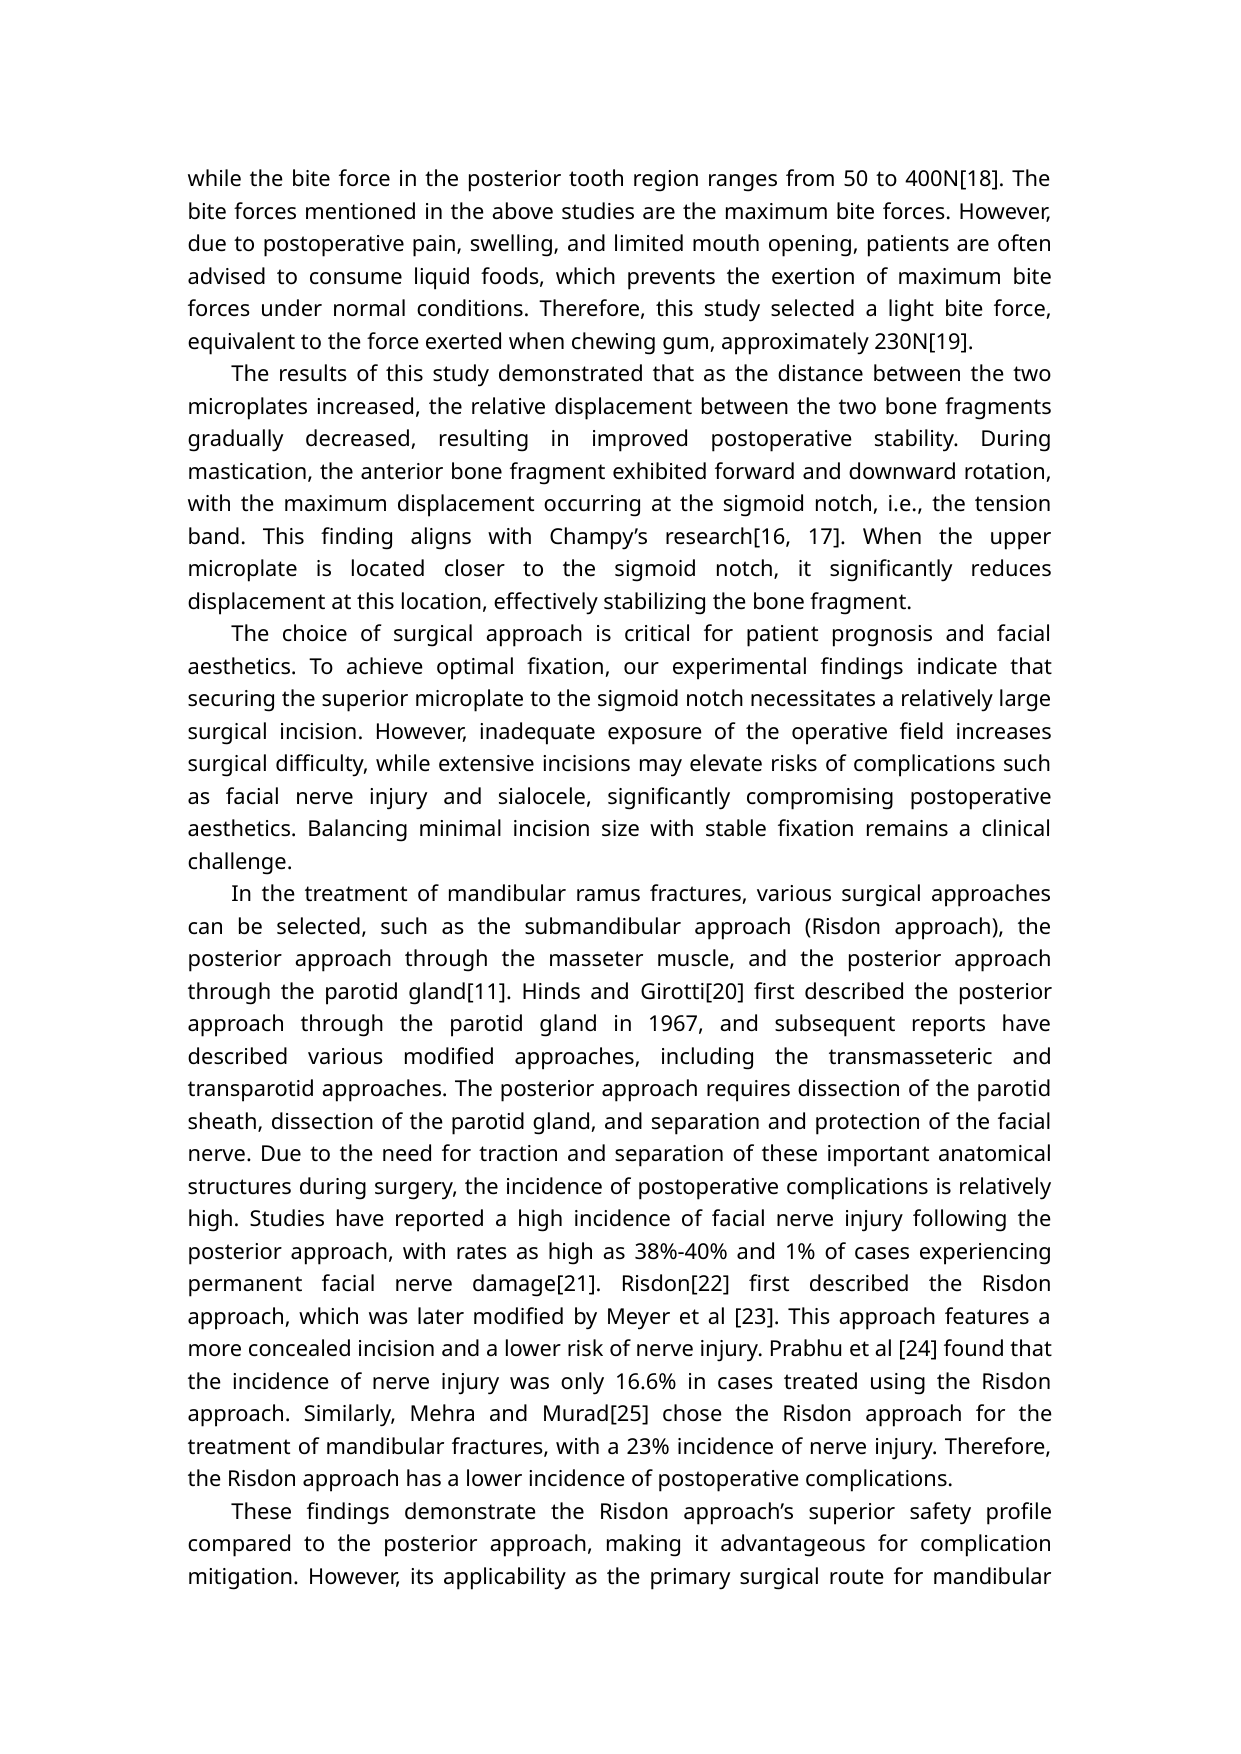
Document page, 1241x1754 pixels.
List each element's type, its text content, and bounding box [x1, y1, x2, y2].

text The results of this study demonstrated that as the distance between the two microplates increased, the relative displacement between the two bone fragments gradually decreased, resulting in improved postoperative stability. During mastication, the anterior bone fragment exhibited forward and downward rotation, with the maximum displacement occurring at the sigmoid notch, i.e., the tension band. This finding aligns with Champy’s research[16, 17]. When the upper microplate is located closer to the sigmoid notch, it significantly reduces displacement at this location, effectively stabilizing the bone fragment. [187, 357, 1053, 617]
text In the treatment of mandibular ramus fractures, various surgical approaches can be selected, such as the submandibular approach (Risdon approach), the posterior approach through the masseter muscle, and the posterior approach through the parotid gland[11]. Hinds and Girotti[20] first described the posterior approach through the parotid gland in 1967, and subsequent reports have described various modified approaches, including the transmasseteric and transparotid approaches. The posterior approach requires dissection of the parotid sheath, dissection of the parotid gland, and separation and protection of the facial nerve. Due to the need for traction and separation of these important anatomical structures during surgery, the incidence of postoperative complications is relatively high. Studies have reported a high incidence of facial nerve injury following the posterior approach, with rates as high as 38%-40% and 1% of cases experiencing permanent facial nerve damage[21]. Risdon[22] first described the Risdon approach, which was later modified by Meyer et al [23]. This approach features a more concealed incision and a lower risk of nerve injury. Prabhu et al [24] found that the incidence of nerve injury was only 16.6% in cases treated using the Risdon approach. Similarly, Mehra and Murad[25] chose the Risdon approach for the treatment of mandibular fractures, with a 23% incidence of nerve injury. Therefore, the Risdon approach has a lower incidence of postoperative complications. [187, 877, 1053, 1494]
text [187, 1494, 1053, 1592]
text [187, 162, 1053, 357]
text The choice of surgical approach is critical for patient prognosis and facial aesthetics. To achieve optimal fixation, our experimental findings indicate that securing the superior microplate to the sigmoid notch necessitates a relatively large surgical incision. However, inadequate exposure of the operative field increases surgical difficulty, while extensive incisions may elevate risks of complications such as facial nerve injury and sialocele, significantly compromising postoperative aesthetics. Balancing minimal incision size with stable fixation remains a clinical challenge. [187, 617, 1053, 877]
